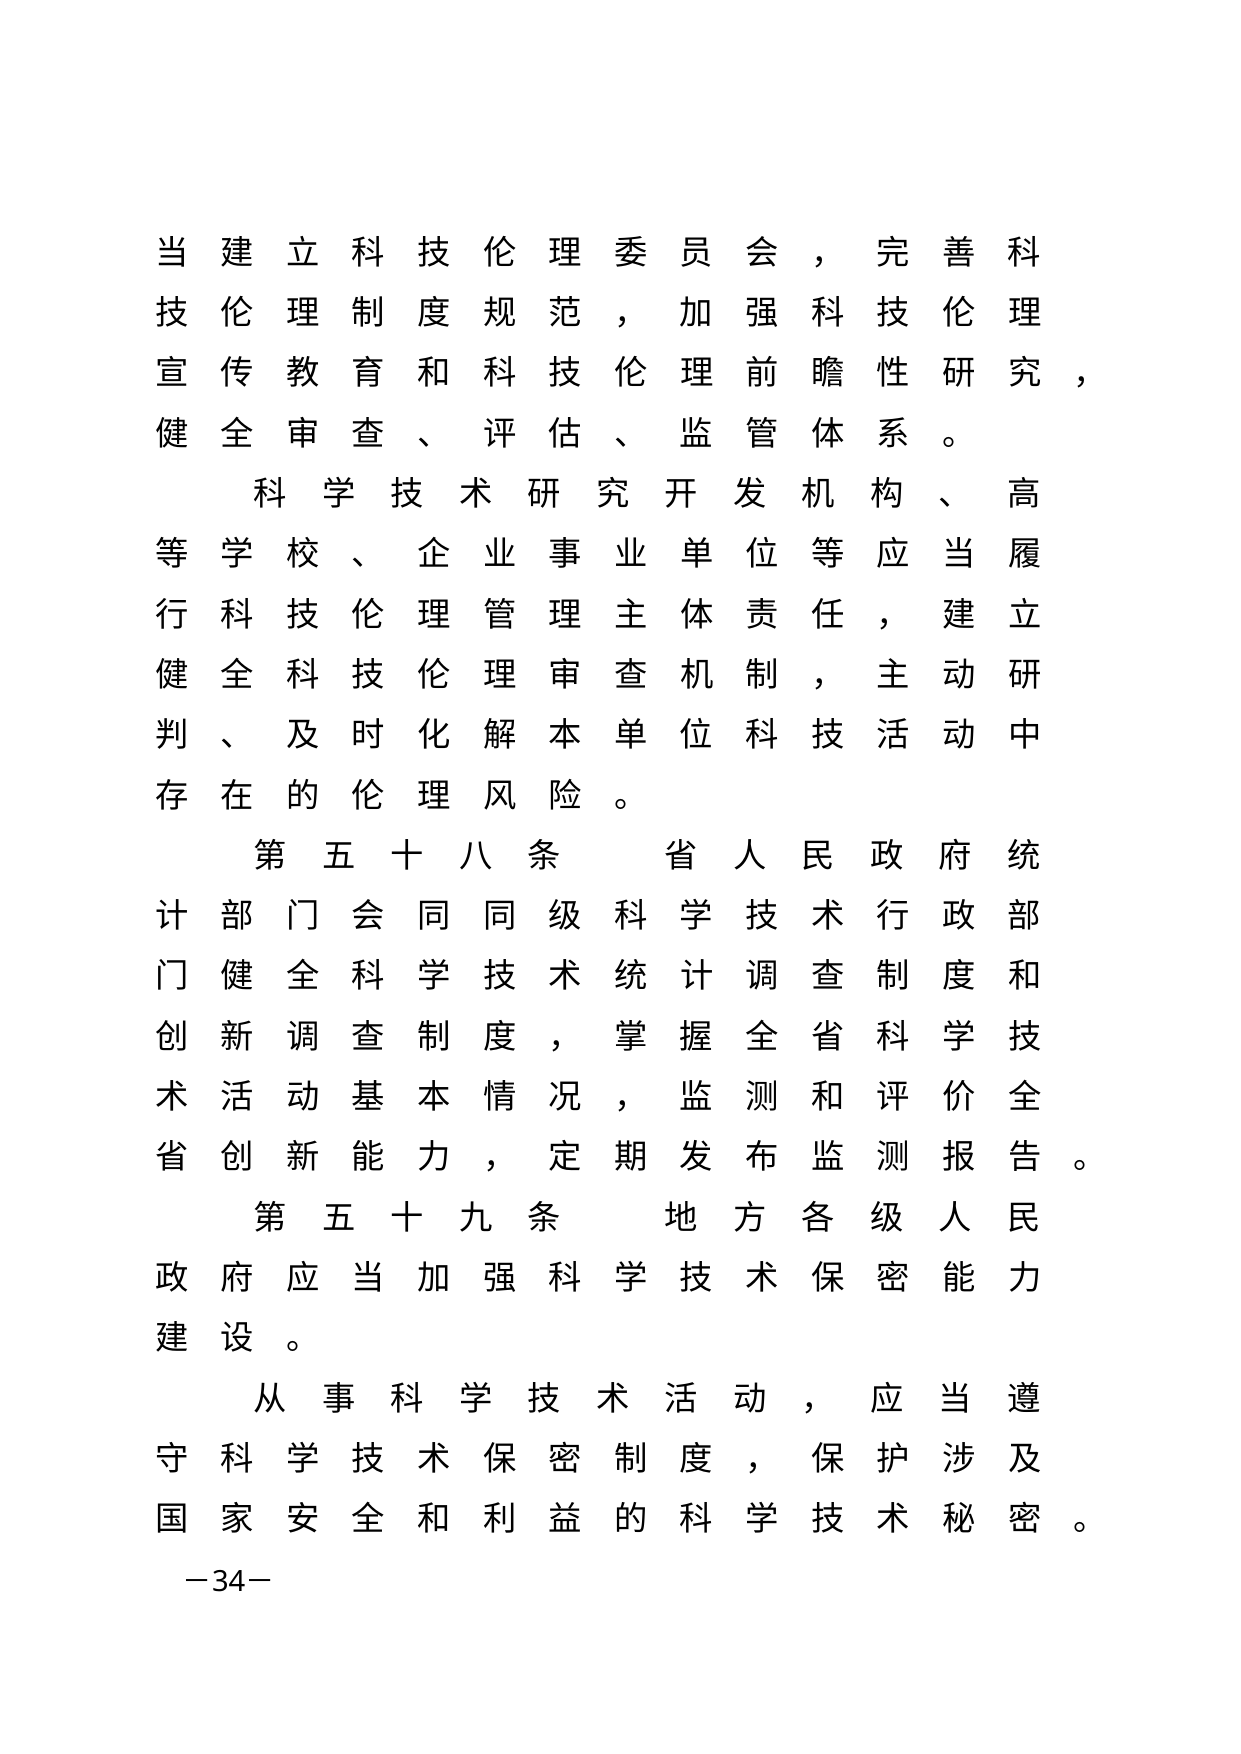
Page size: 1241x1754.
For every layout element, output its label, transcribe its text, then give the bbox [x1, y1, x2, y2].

text 第五十七条 省人民政府应当建立科技伦理委员会，完善科技伦理制度规范，加强科技伦理宣传教育和科技伦理前瞻性研究，健全审查、评估、监管体系。 [155, 219, 1073, 461]
text 科学技术研究开发机构、高等学校、企业事业单位等应当履行科技伦理管理主体责任，建立健全科技伦理审查机制，主动研判、及时化解本单位科技活动中存在的伦理风险。 [155, 461, 1073, 823]
text 第五十八条 省人民政府统计部门会同同级科学技术行政部门健全科学技术统计调查制度和创新调查制度，掌握全省科学技术活动基本情况，监测和评价全省创新能力，定期发布监测报告。 [155, 823, 1073, 1184]
text 从事科学技术活动，应当遵守科学技术保密制度，保护涉及国家安全和利益的科学技术秘密。禁止泄露国家科学技术秘密。 [155, 1365, 1073, 1546]
text 第五十九条 地方各级人民政府应当加强科学技术保密能力建设。 [155, 1184, 1073, 1365]
